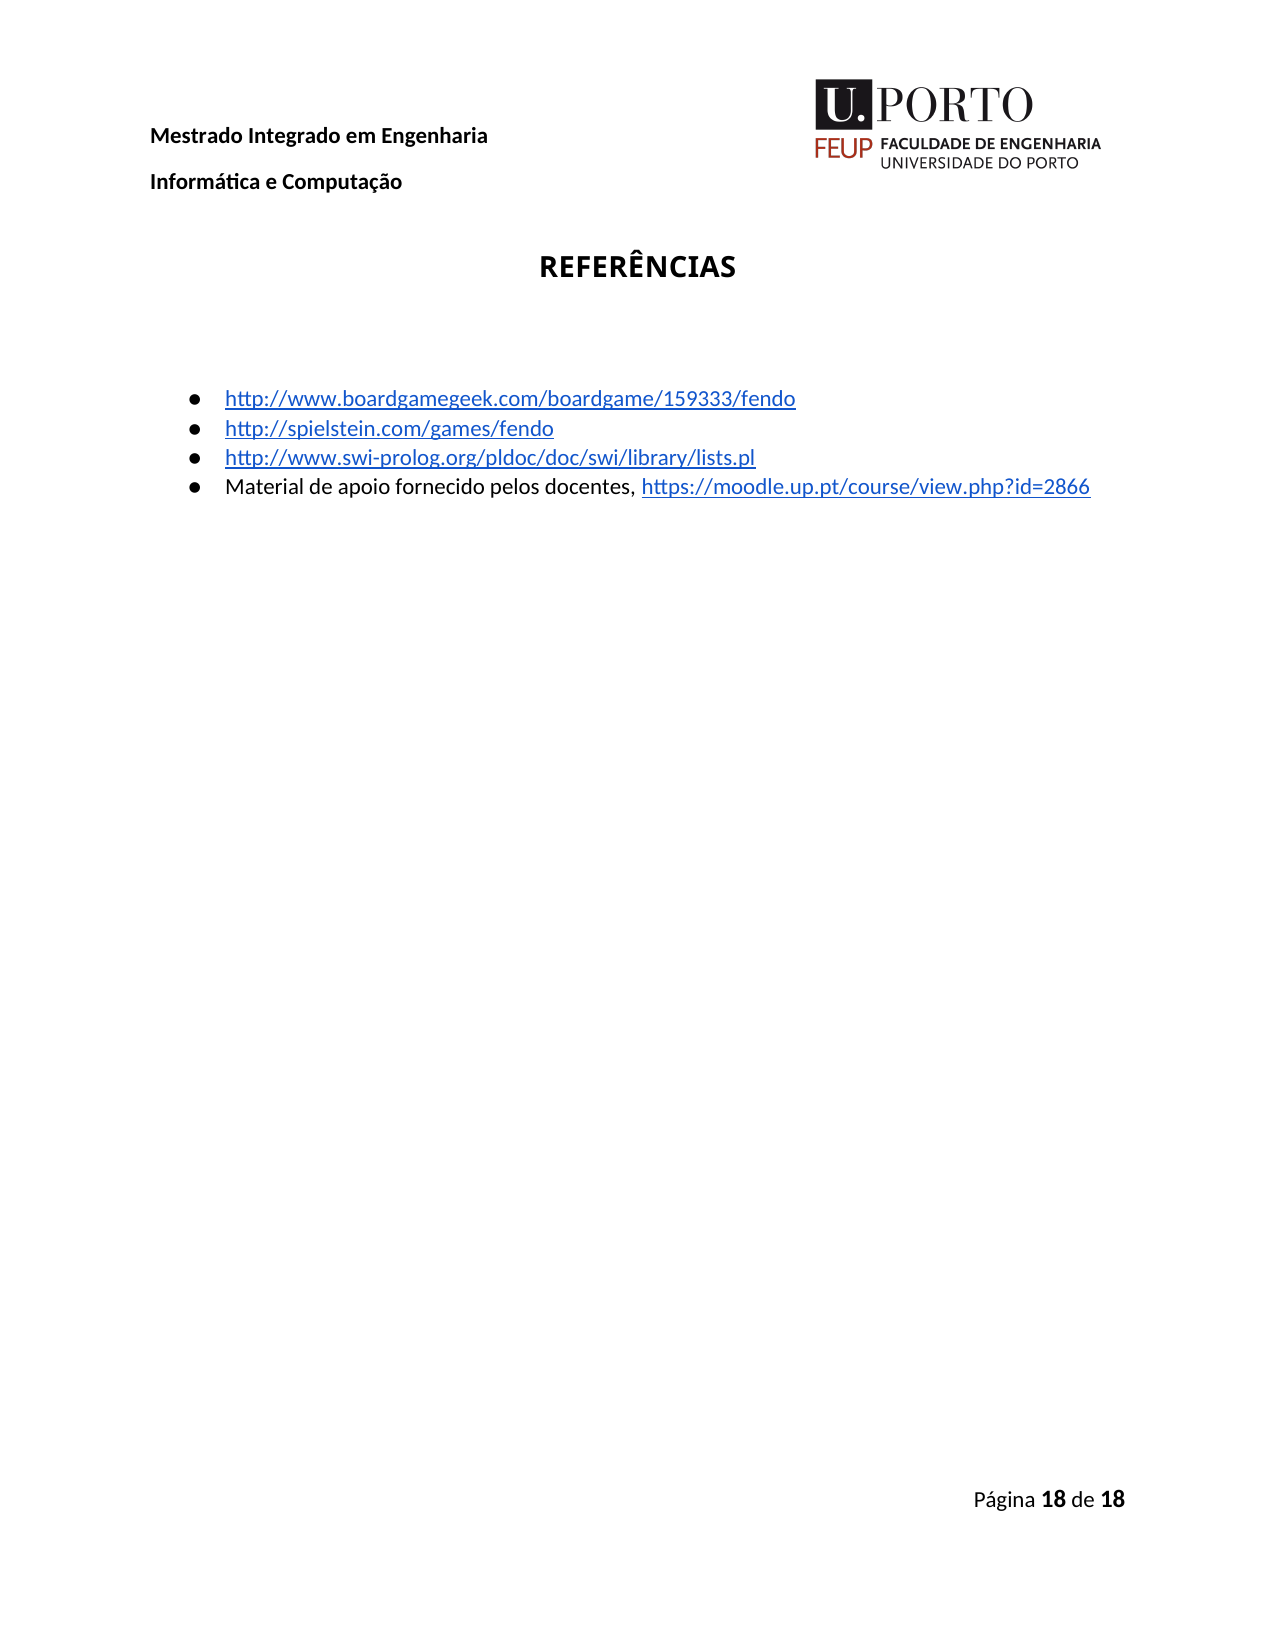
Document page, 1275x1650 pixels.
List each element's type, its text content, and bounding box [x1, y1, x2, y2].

list http://www.swi-prolog.org/pldoc/doc/swi/library/lists.pl [188, 443, 1125, 471]
list http://spielstein.com/games/fendo [188, 414, 1125, 442]
subtitle Referências [150, 246, 1125, 286]
list Material de apoio fornecido pelos docentes, https://moodle.up.pt/course/view.php?id=2866 [188, 472, 1125, 500]
list http://www.boardgamegeek.com/boardgame/159333/fendo [188, 384, 1125, 412]
picture [811, 75, 1107, 173]
